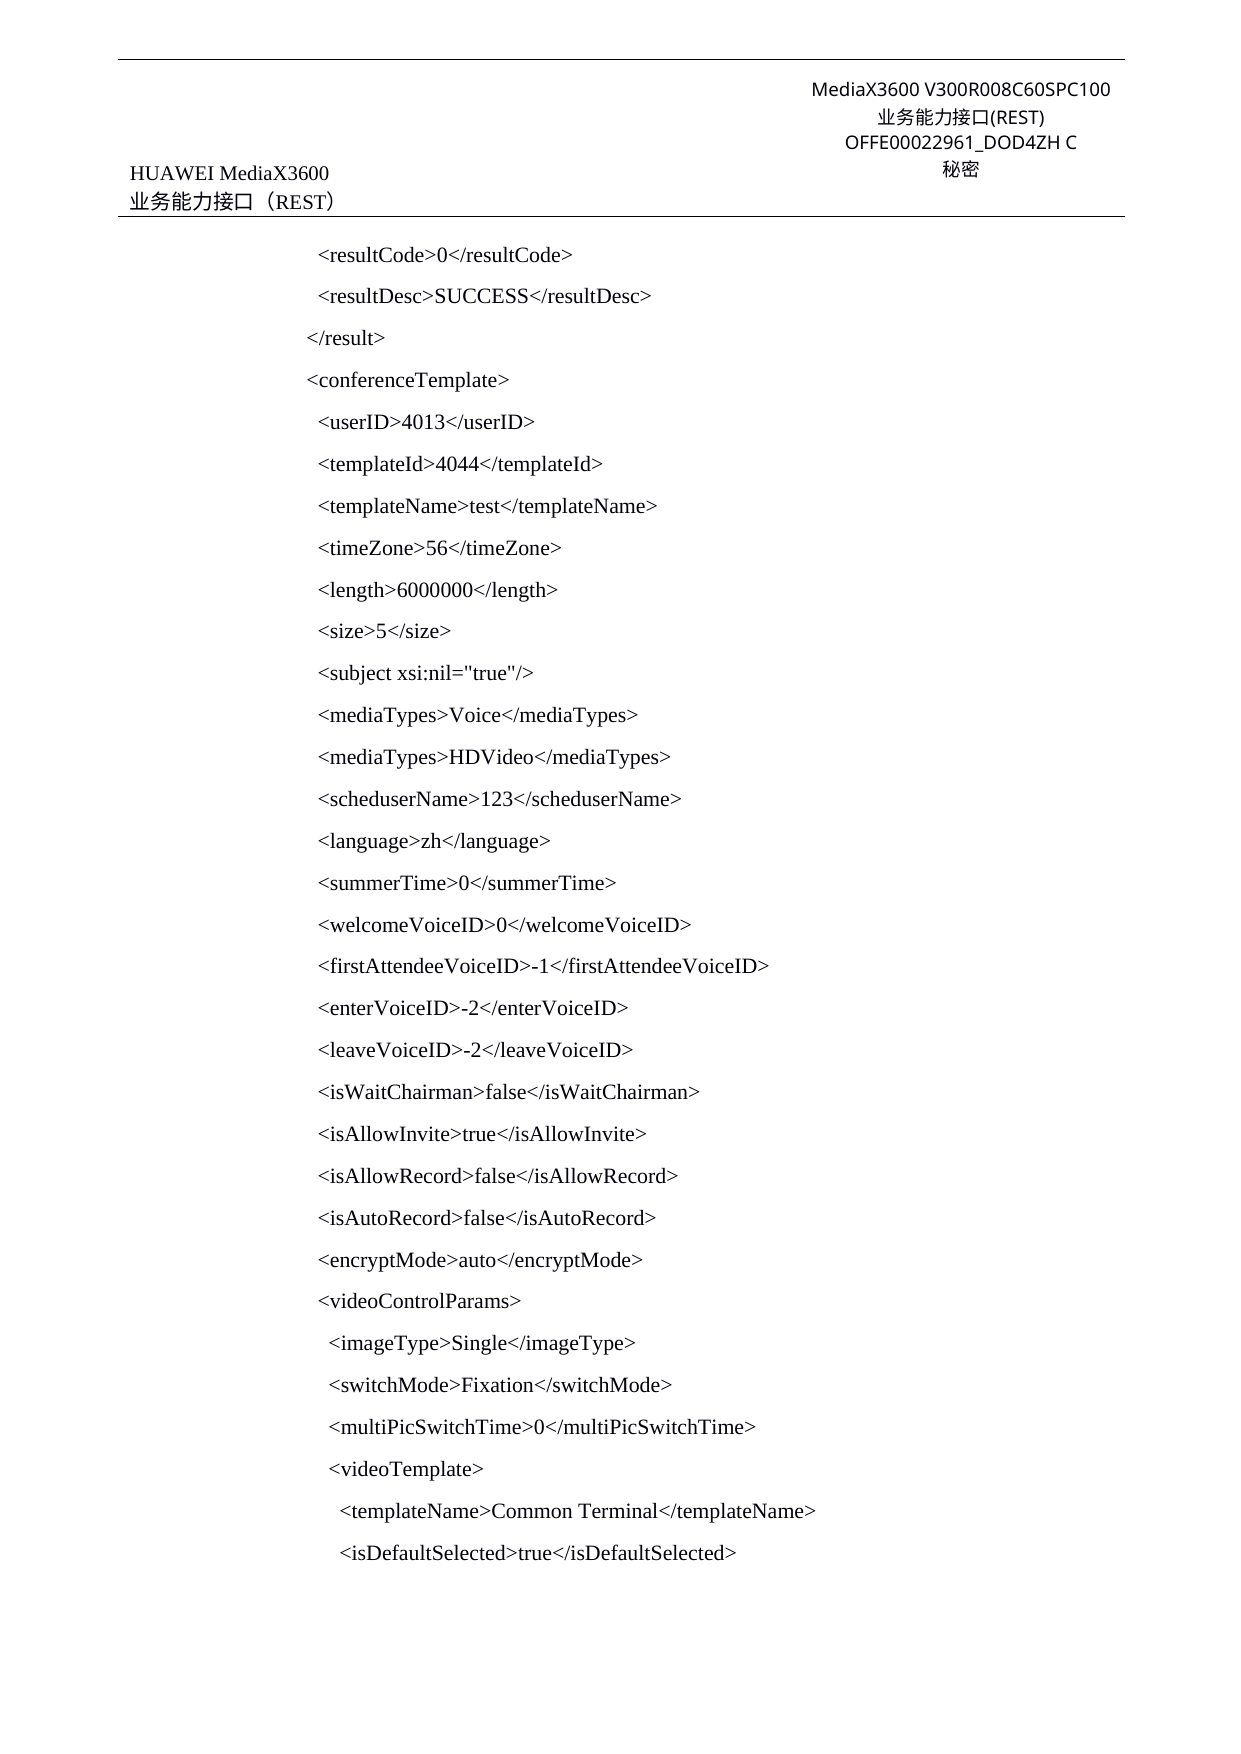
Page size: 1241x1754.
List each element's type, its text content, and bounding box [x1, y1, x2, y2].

text <switchMode>Fixation</switchMode> [295, 1372, 1122, 1397]
text <length>6000000</length> [295, 577, 1122, 602]
text <videoTemplate> [295, 1456, 1122, 1481]
text <isAllowRecord>false</isAllowRecord> [295, 1163, 1122, 1188]
text <subject xsi:nil="true"/> [295, 660, 1122, 686]
text <leaveVoiceID>-2</leaveVoiceID> [295, 1037, 1122, 1062]
text <firstAttendeeVoiceID>-1</firstAttendeeVoiceID> [295, 953, 1122, 979]
text <enterVoiceID>-2</enterVoiceID> [295, 995, 1122, 1021]
text <templateName>Common Terminal</templateName> [295, 1498, 1122, 1523]
text <videoControlParams> [295, 1288, 1122, 1314]
text </result> [295, 325, 1122, 351]
text <conferenceTemplate> [295, 367, 1122, 392]
text <summerTime>0</summerTime> [295, 870, 1122, 895]
text <templateName>test</templateName> [295, 493, 1122, 518]
text <encryptMode>auto</encryptMode> [295, 1247, 1122, 1272]
text <isWaitChairman>false</isWaitChairman> [295, 1079, 1122, 1104]
text <isAutoRecord>false</isAutoRecord> [295, 1205, 1122, 1230]
text <resultCode>0</resultCode> [295, 242, 1122, 267]
text <isAllowInvite>true</isAllowInvite> [295, 1121, 1122, 1146]
text <timeZone>56</timeZone> [295, 535, 1122, 560]
text <language>zh</language> [295, 828, 1122, 853]
text <multiPicSwitchTime>0</multiPicSwitchTime> [295, 1414, 1122, 1439]
text <isDefaultSelected>true</isDefaultSelected> [295, 1540, 1122, 1565]
text <userID>4013</userID> [295, 409, 1122, 434]
text <mediaTypes>HDVideo</mediaTypes> [295, 744, 1122, 769]
text <mediaTypes>Voice</mediaTypes> [295, 702, 1122, 727]
text <imageType>Single</imageType> [295, 1330, 1122, 1356]
text <size>5</size> [295, 618, 1122, 644]
text <scheduserName>123</scheduserName> [295, 786, 1122, 811]
text <welcomeVoiceID>0</welcomeVoiceID> [295, 912, 1122, 937]
text <resultDesc>SUCCESS</resultDesc> [295, 283, 1122, 309]
text <templateId>4044</templateId> [295, 451, 1122, 476]
